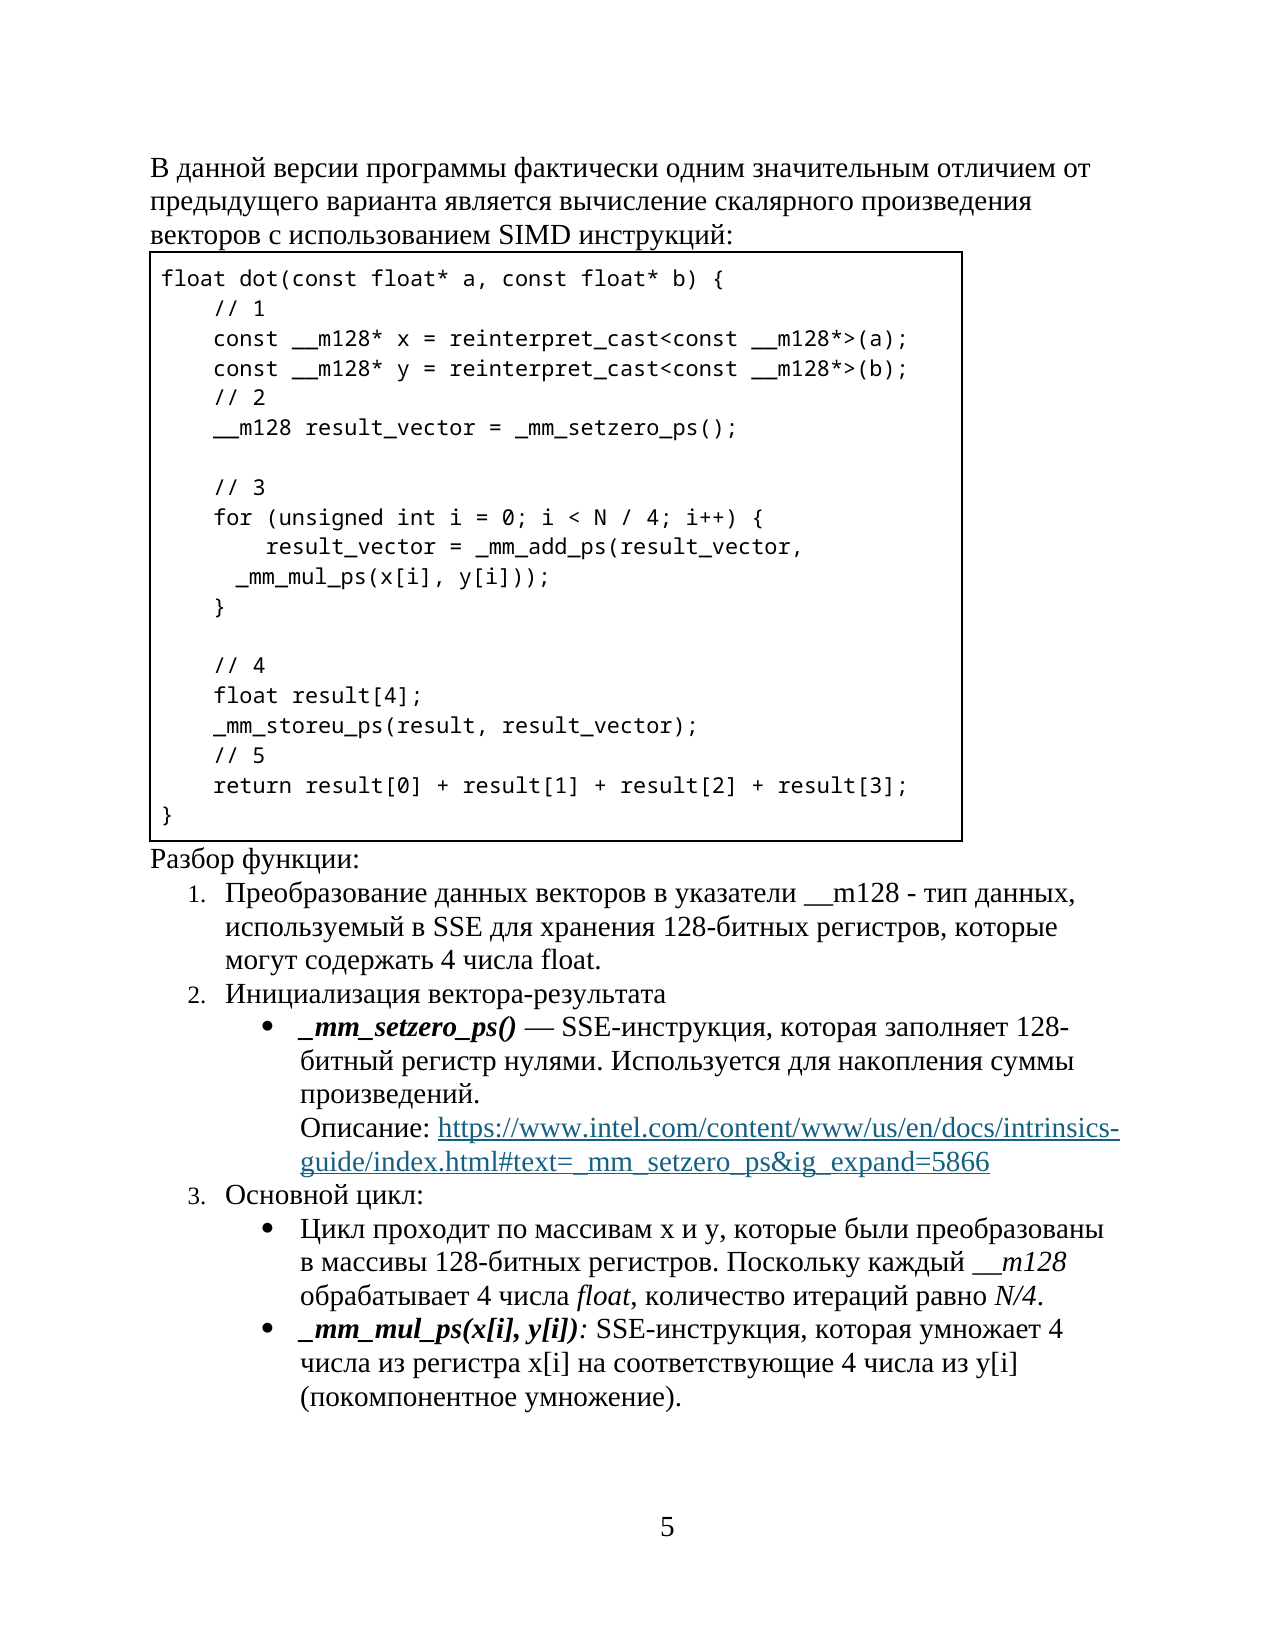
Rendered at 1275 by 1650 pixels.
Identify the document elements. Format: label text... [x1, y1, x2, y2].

list Основной цикл: [187, 1177, 1125, 1211]
list _mm_setzero_ps() — SSE-инструкция, которая заполняет 128-битный регистр нулями. Используется для накопления суммы произведений. [262, 1009, 1125, 1110]
list Преобразование данных векторов в указатели __m128 - тип данных, используемый в SSE для хранения 128-битных регистров, которые могут содержать 4 числа float. [187, 875, 1125, 976]
list _mm_mul_ps(x[i], y[i]): SSE-инструкция, которая умножает 4 числа из регистра x[i] на соответствующие 4 числа из y[i] (покомпонентное умножение). [262, 1311, 1125, 1412]
text Разбор функции: [150, 842, 1125, 875]
list Описание: https://www.intel.com/content/www/us/en/docs/intrinsics-guide/index.html#text=_mm_setzero_ps&ig_expand=5866 [300, 1110, 1125, 1177]
list Цикл проходит по массивам x и y, которые были преобразованы в массивы 128-битных регистров. Поскольку каждый __m128 обрабатывает 4 числа float, количество итераций равно N/4. [262, 1211, 1125, 1311]
text В данной версии программы фактически одним значительным отличием от предыдущего варианта является вычисление скалярного произведения векторов с использованием SIMD инструкций: [150, 150, 1125, 251]
list Инициализация вектора-результата [187, 976, 1125, 1009]
table_header float dot(const float* a, const float* b) { // 1 const __m128* x = reinterpret_cast<const __m128*>(a); const __m128* y = reinterpret_cast<const __m128*>(b); // 2 __m128 result_vector = _mm_setzero_ps(); // 3 for (unsigned int i = 0; i < N / 4; i++) { result_vector = _mm_add_ps(result_vector, _mm_mul_ps(x[i], y[i])); } // 4 float result[4]; _mm_storeu_ps(result, result_vector); // 5 return result[0] + result[1] + result[2] + result[3]; } [151, 253, 961, 839]
